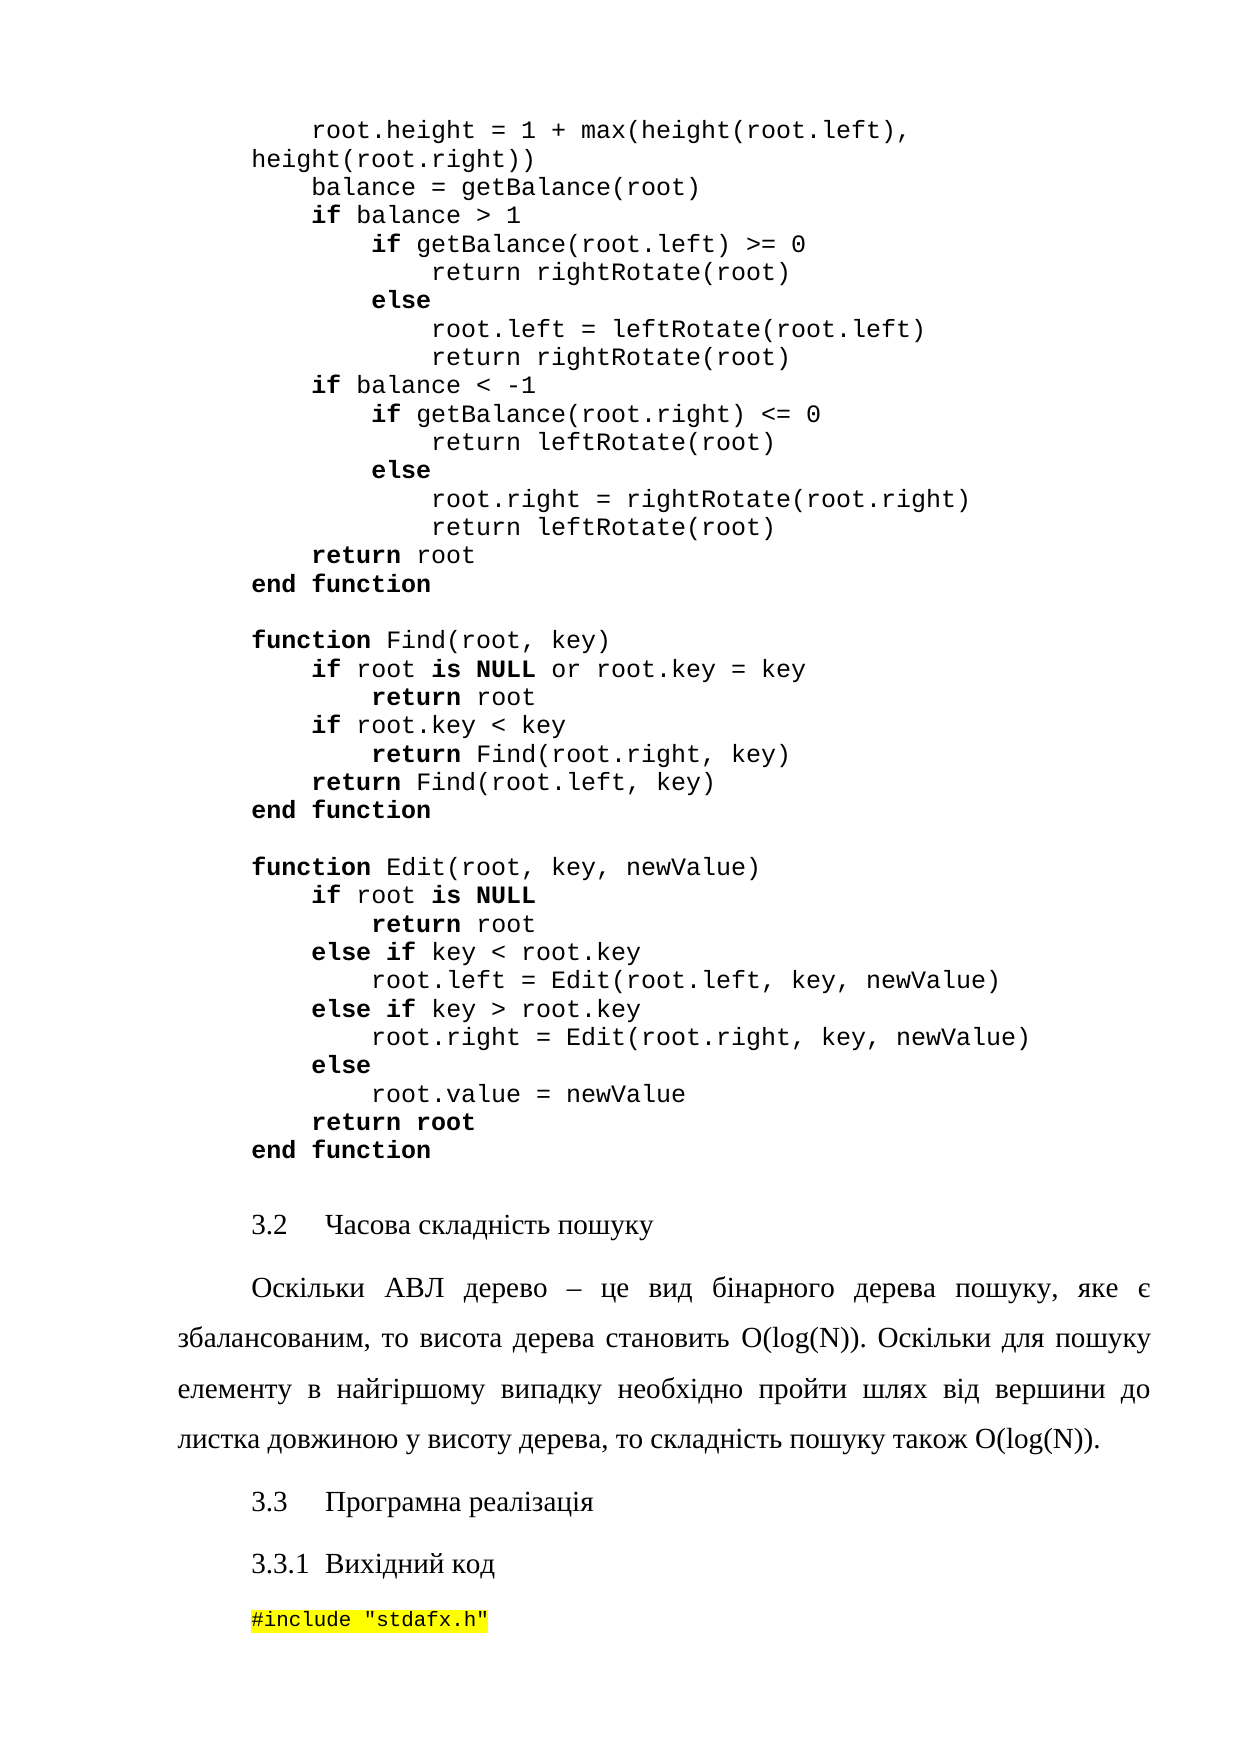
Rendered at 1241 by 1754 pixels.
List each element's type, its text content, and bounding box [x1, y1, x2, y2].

text root.right = Edit(root.right, key, newValue) [251, 1025, 1152, 1053]
text root.right = rightRotate(root.right) [251, 486, 1152, 515]
text return rightRotate(root) [251, 345, 1152, 373]
text return root [251, 543, 1152, 571]
text balance = getBalance(root) [251, 175, 1152, 203]
text return root [251, 1110, 1152, 1138]
text else [251, 1053, 1152, 1081]
text return Find(root.left, key) [251, 770, 1152, 798]
text return root [251, 685, 1152, 713]
text else [251, 458, 1152, 486]
text end function [251, 1138, 1152, 1166]
text function Edit(root, key, newValue) [251, 855, 1152, 883]
text root.left = Edit(root.left, key, newValue) [251, 968, 1152, 996]
text function Find(root, key) [251, 628, 1152, 656]
text Оскільки АВЛ дерево – це вид бінарного дерева пошуку, яке є збалансованим, то висота дерева становить O(log(N)). Оскільки для пошуку елементу в найгіршому випадку необхідно пройти шлях від вершини до листка довжиною у висоту дерева, то складність пошуку також O(log(N)). [177, 1270, 1152, 1454]
text end function [251, 798, 1152, 826]
text else if key < root.key [251, 940, 1152, 968]
subtitle Часова складність пошуку [177, 1207, 1152, 1241]
subtitle Програмна реалізація [177, 1484, 1152, 1517]
text if root is NULL or root.key = key [251, 656, 1152, 685]
text return leftRotate(root) [251, 515, 1152, 543]
text else [251, 288, 1152, 316]
text return Find(root.right, key) [251, 741, 1152, 770]
text root.left = leftRotate(root.left) [251, 316, 1152, 345]
text return leftRotate(root) [251, 430, 1152, 458]
text root.height = 1 + max(height(root.left), height(root.right)) [251, 118, 1152, 175]
text else if key > root.key [251, 996, 1152, 1025]
subtitle Вихідний код [177, 1547, 1152, 1580]
text if getBalance(root.left) >= 0 [251, 231, 1152, 260]
text if root.key < key [251, 713, 1152, 741]
text if getBalance(root.right) <= 0 [251, 401, 1152, 430]
text if balance < -1 [251, 373, 1152, 401]
text if root is NULL [251, 883, 1152, 911]
text return root [251, 911, 1152, 940]
text end function [251, 571, 1152, 600]
text return rightRotate(root) [251, 260, 1152, 288]
text #include "stdafx.h" [177, 1609, 1152, 1633]
text root.value = newValue [251, 1081, 1152, 1110]
text if balance > 1 [251, 203, 1152, 231]
